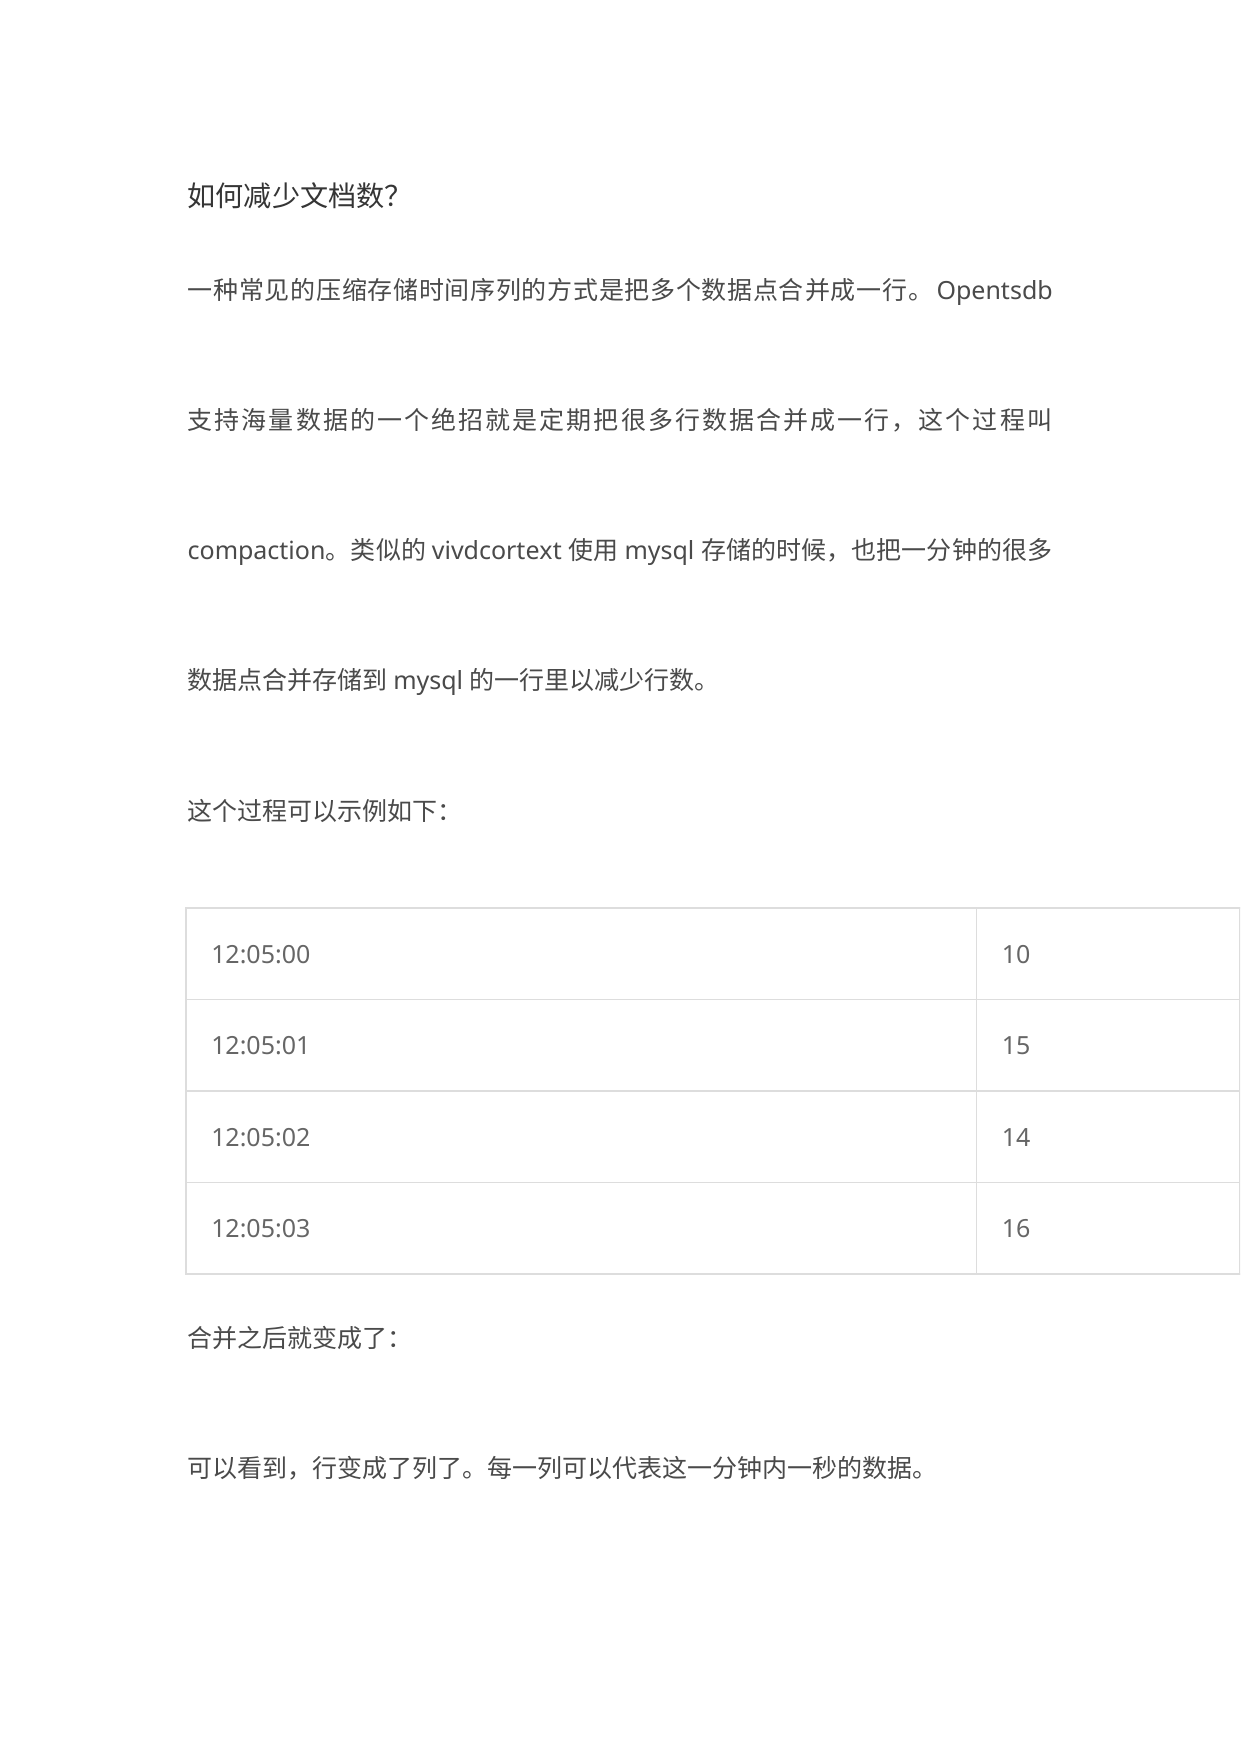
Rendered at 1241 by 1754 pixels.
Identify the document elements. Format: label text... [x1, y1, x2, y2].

table_cell 12:05:01 [187, 1000, 976, 1090]
table_cell 12:05:02 [187, 1092, 976, 1182]
table_header 12:05:00 [187, 909, 976, 998]
text 可以看到，行变成了列了。每一列可以代表这一分钟内一秒的数据。 [187, 1434, 1053, 1499]
table_cell 14 [977, 1092, 1239, 1182]
text 合并之后就变成了： [187, 1304, 1053, 1369]
table_cell 16 [977, 1183, 1239, 1273]
text 一种常见的压缩存储时间序列的方式是把多个数据点合并成一行。Opentsdb 支持海量数据的一个绝招就是定期把很多行数据合并成一行，这个过程叫 compaction。类似的 vivdcortext 使用 mysql 存储的时候，也把一分钟的很多数据点合并存储到 mysql 的一行里以减少行数。 [187, 256, 1053, 711]
text 这个过程可以示例如下： [187, 777, 1053, 842]
table_cell 15 [977, 1000, 1239, 1090]
text 如何减少文档数？ [187, 162, 1053, 227]
table_header 10 [977, 909, 1239, 998]
table_cell 12:05:03 [187, 1183, 976, 1273]
